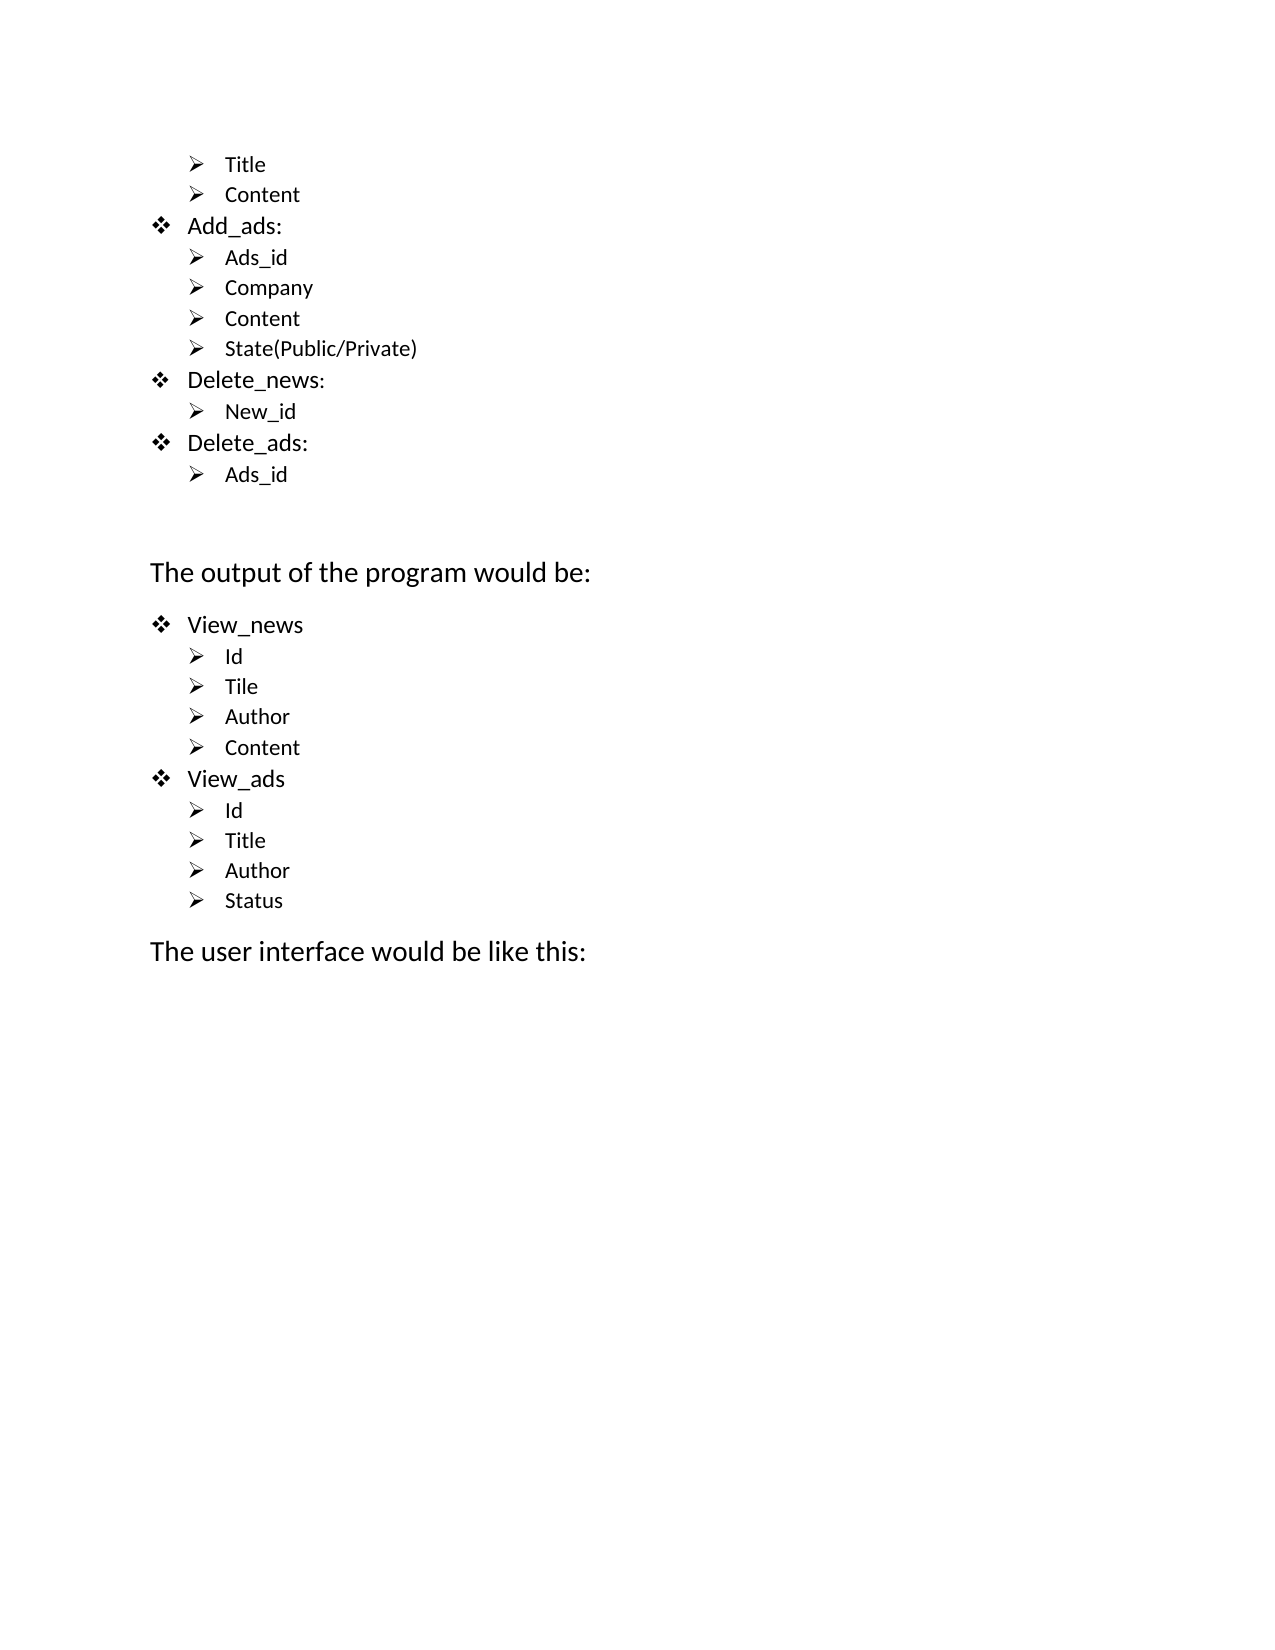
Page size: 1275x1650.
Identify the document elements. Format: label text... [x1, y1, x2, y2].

text The user interface would be like this: [150, 933, 1125, 969]
list Author [187, 702, 1125, 730]
text The output of the program would be: [150, 554, 1125, 589]
list Ads_id [187, 243, 1125, 271]
list New_id [187, 397, 1125, 425]
list State(Public/Private) [187, 334, 1125, 362]
list Content [187, 304, 1125, 332]
list Add_ads: [150, 210, 1125, 241]
list Delete_news: [150, 364, 1125, 395]
list Title [187, 826, 1125, 854]
list Delete_ads: [150, 427, 1125, 458]
list Content [187, 733, 1125, 761]
list Id [187, 796, 1125, 824]
list Ads_id [187, 460, 1125, 488]
list View_ads [150, 763, 1125, 793]
list Content [187, 180, 1125, 208]
list Status [187, 886, 1125, 914]
list View_news [150, 609, 1125, 639]
list Company [187, 273, 1125, 302]
list Id [187, 642, 1125, 670]
list Author [187, 856, 1125, 884]
list Title [187, 150, 1125, 178]
list Tile [187, 672, 1125, 700]
